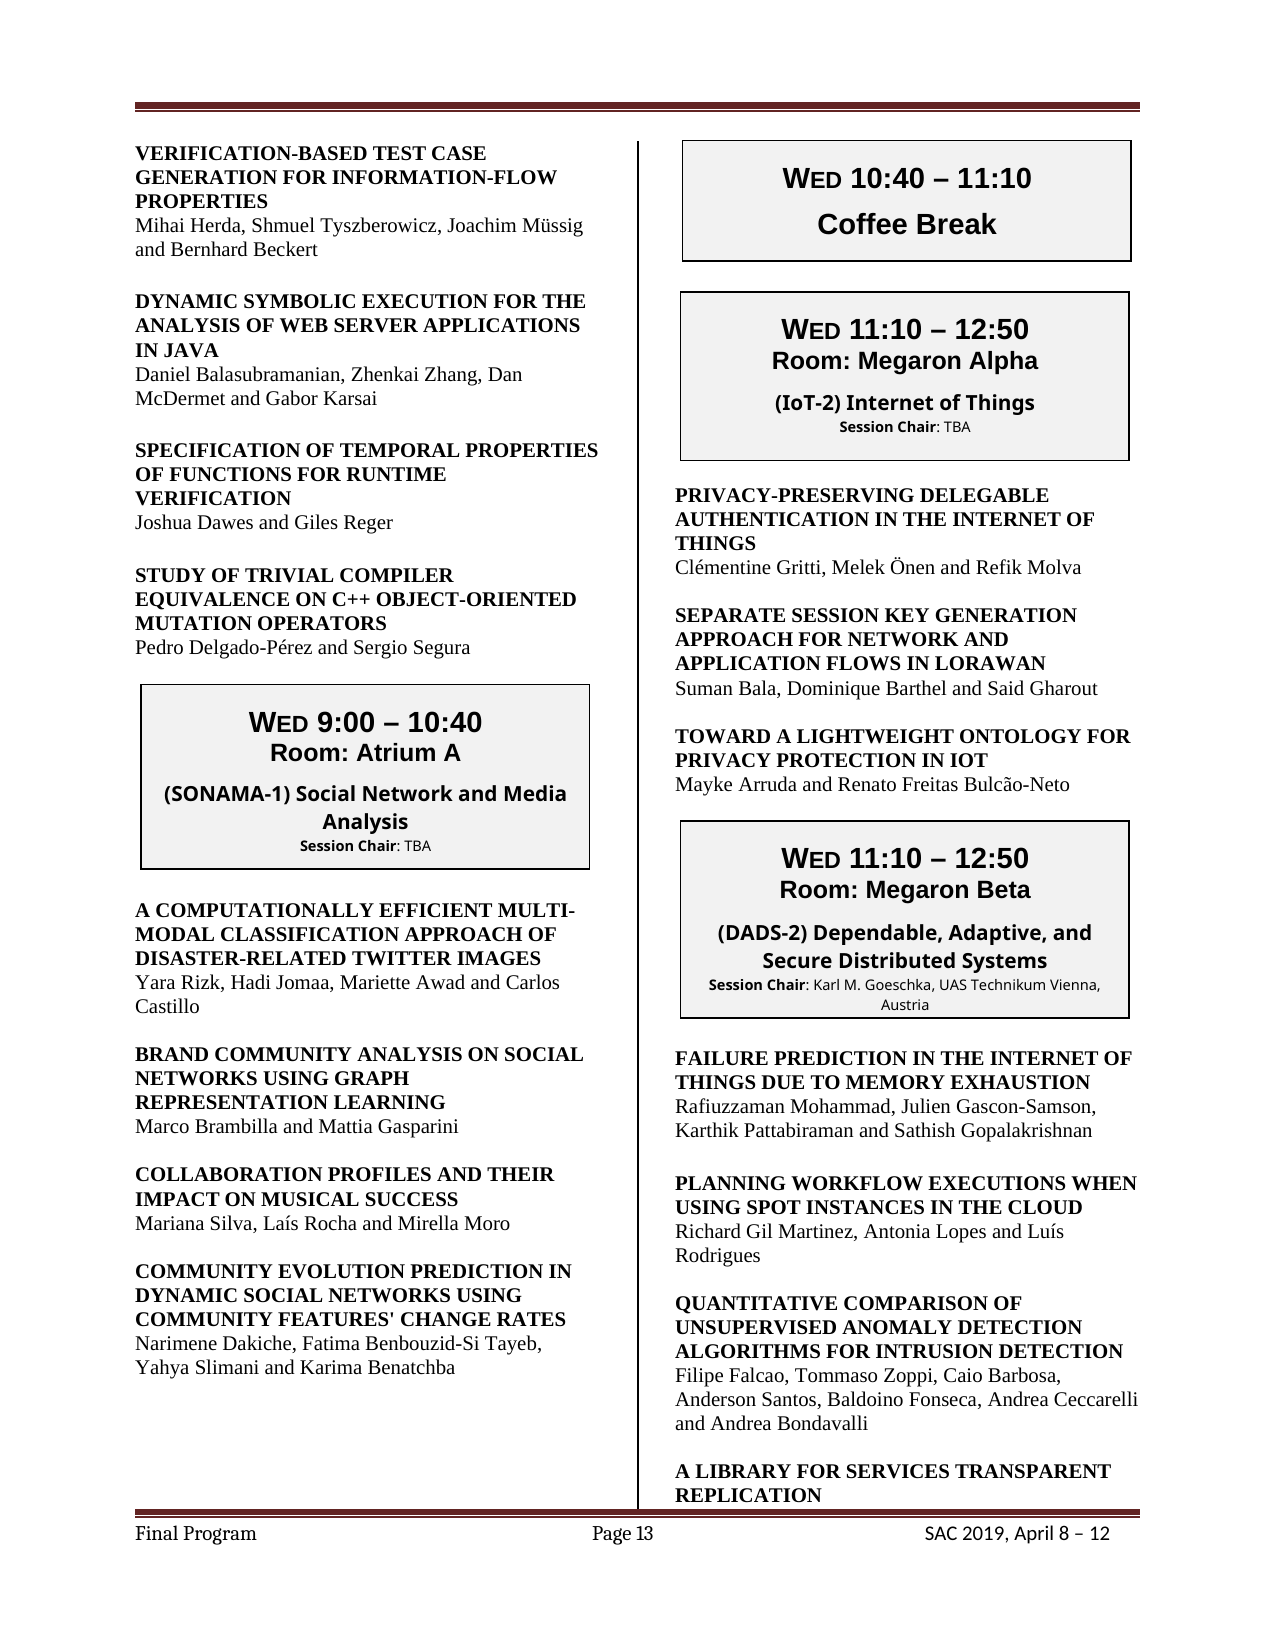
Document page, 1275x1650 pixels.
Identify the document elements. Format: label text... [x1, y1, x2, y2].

text SPECIFICATION OF TEMPORAL PROPERTIES OF FUNCTIONS FOR RUNTIME VERIFICATION [135, 438, 600, 510]
text Suman Bala, Dominique Barthel and Said Gharout [675, 675, 1140, 699]
text Clémentine Gritti, Melek Önen and Refik Molva [675, 555, 1140, 579]
text FAILURE PREDICTION IN THE INTERNET OF THINGS DUE TO MEMORY EXHAUSTION Rafiuzzaman Mohammad, Julien Gascon-Samson, Karthik Pattabiraman and Sathish Gopalakrishnan [675, 1046, 1140, 1171]
text Daniel Balasubramanian, Zhenkai Zhang, Dan McDermet and Gabor Karsai [135, 362, 600, 410]
text PRIVACY-PRESERVING DELEGABLE AUTHENTICATION IN THE INTERNET OF THINGS [675, 483, 1140, 555]
text COMMUNITY EVOLUTION PREDICTION IN DYNAMIC SOCIAL NETWORKS USING COMMUNITY FEATURES' CHANGE RATES [135, 1259, 600, 1331]
text TOWARD A LIGHTWEIGHT ONTOLOGY FOR PRIVACY PROTECTION IN IOT [675, 723, 1140, 772]
text STUDY OF TRIVIAL COMPILER EQUIVALENCE ON C++ OBJECT-ORIENTED MUTATION OPERATORS [135, 563, 600, 635]
text Pedro Delgado-Pérez and Sergio Segura [135, 635, 600, 659]
text Yara Rizk, Hadi Jomaa, Mariette Awad and Carlos Castillo [135, 970, 600, 1018]
text COLLABORATION PROFILES AND THEIR IMPACT ON MUSICAL SUCCESS [135, 1162, 600, 1211]
text Mariana Silva, Laís Rocha and Mirella Moro [135, 1211, 600, 1234]
text VERIFICATION-BASED TEST CASE GENERATION FOR INFORMATION-FLOW PROPERTIES [135, 141, 600, 213]
text Narimene Dakiche, Fatima Benbouzid-Si Tayeb, Yahya Slimani and Karima Benatchba [135, 1331, 600, 1379]
text Mayke Arruda and Renato Freitas Bulcão-Neto [675, 772, 1140, 796]
text A COMPUTATIONALLY EFFICIENT MULTI-MODAL CLASSIFICATION APPROACH OF DISASTER-RELATED TWITTER IMAGES [135, 898, 600, 970]
text Joshua Dawes and Giles Reger [135, 510, 600, 534]
text Marco Brambilla and Mattia Gasparini [135, 1114, 600, 1138]
text BRAND COMMUNITY ANALYSIS ON SOCIAL NETWORKS USING GRAPH REPRESENTATION LEARNING [135, 1042, 600, 1114]
text DYNAMIC SYMBOLIC EXECUTION FOR THE ANALYSIS OF WEB SERVER APPLICATIONS IN JAVA [135, 289, 600, 362]
text SEPARATE SESSION KEY GENERATION APPROACH FOR NETWORK AND APPLICATION FLOWS IN LORAWAN [675, 603, 1140, 675]
text Mihai Herda, Shmuel Tyszberowicz, Joachim Müssig and Bernhard Beckert [135, 213, 600, 261]
